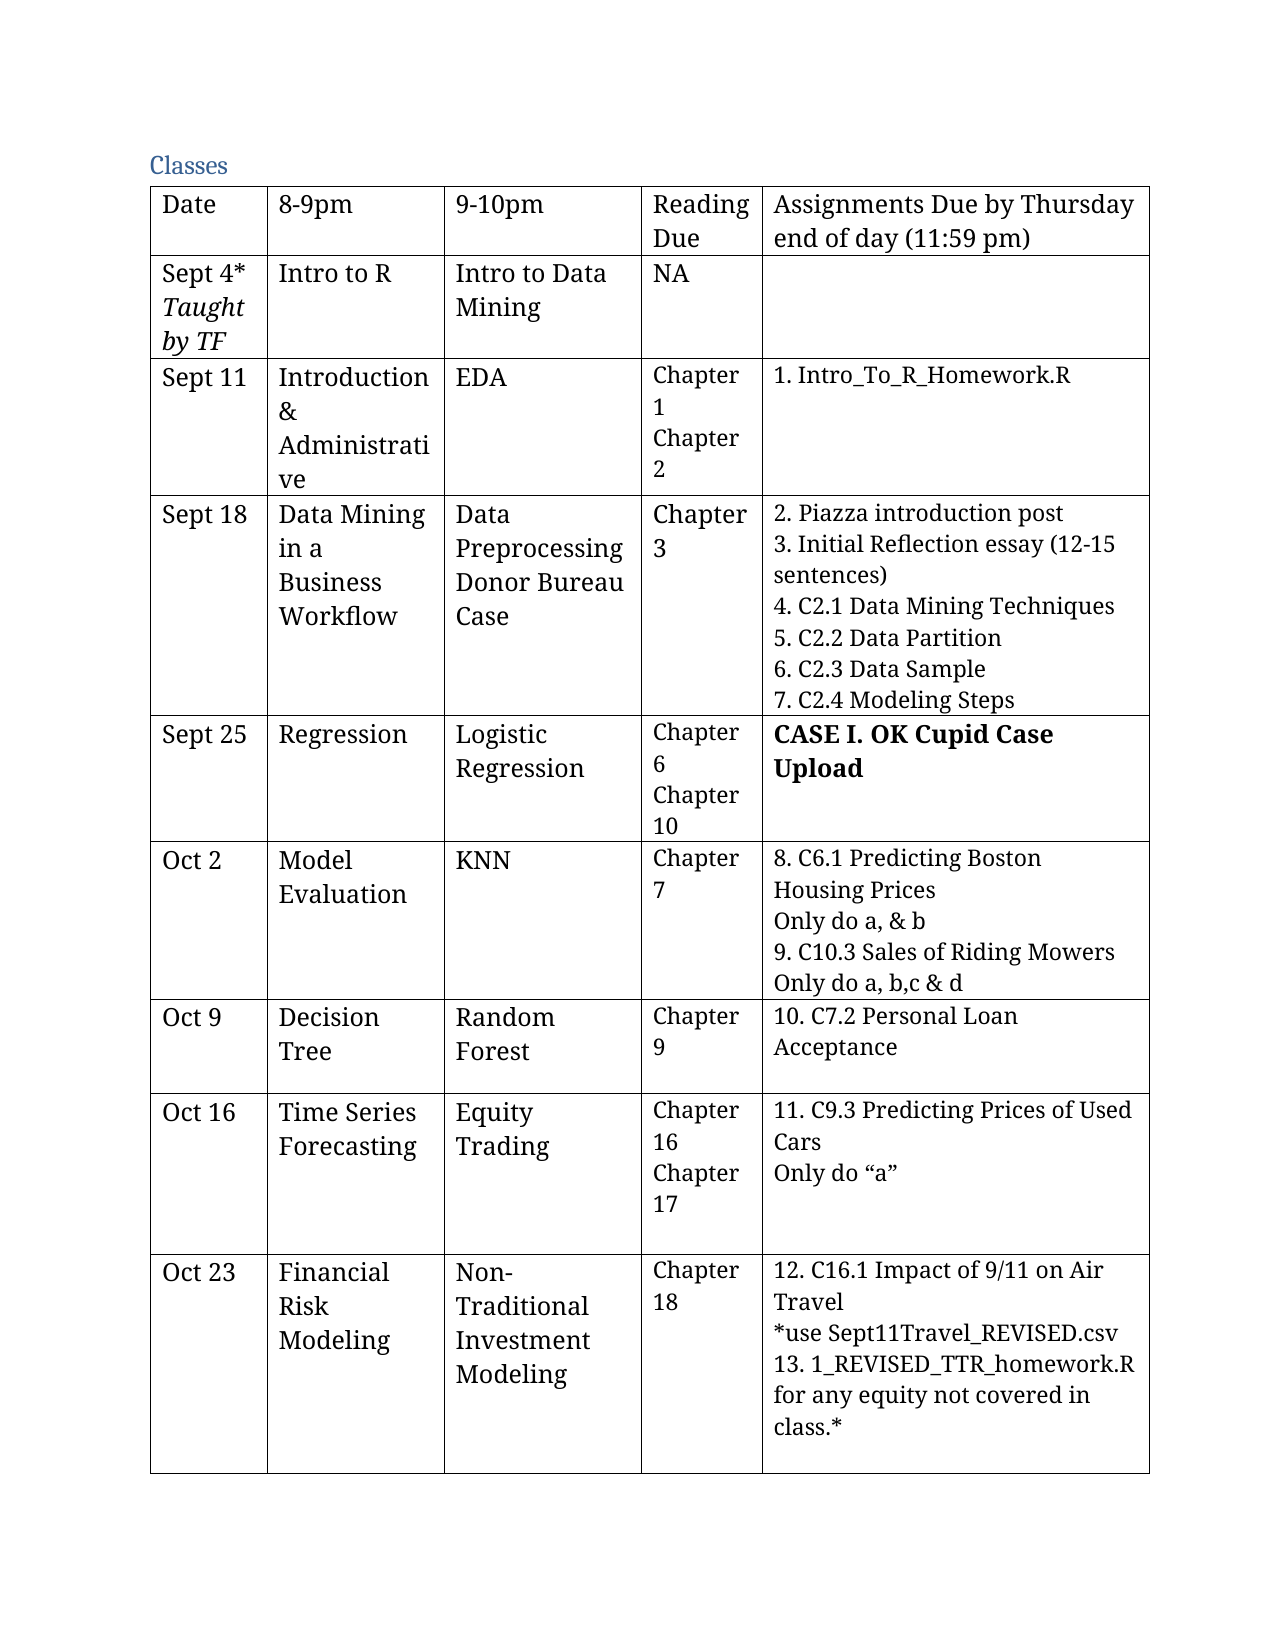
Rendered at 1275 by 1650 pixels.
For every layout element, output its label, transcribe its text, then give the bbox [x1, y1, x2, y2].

table_cell Sept 4* Taught by TF [151, 256, 267, 358]
table_cell Non-Traditional Investment Modeling [445, 1255, 641, 1473]
table_cell Intro to Data Mining [445, 256, 641, 358]
table_cell Oct 2 [151, 842, 267, 998]
table_cell Decision Tree [268, 1000, 444, 1093]
table_cell CASE I. OK Cupid Case Upload [763, 716, 1149, 841]
table_cell Model Evaluation [268, 842, 444, 998]
table_header 9-10pm [445, 187, 641, 255]
table_cell Chapter 9 [642, 1000, 762, 1093]
table_cell Regression [268, 716, 444, 841]
subtitle Classes [150, 150, 1125, 181]
table_cell Random Forest [445, 1000, 641, 1093]
table_cell Chapter 16 Chapter 17 [642, 1094, 762, 1253]
table_cell Oct 9 [151, 1000, 267, 1093]
table_cell Oct 16 [151, 1094, 267, 1253]
table_header Date [151, 187, 267, 255]
table_cell 10. C7.2 Personal Loan Acceptance [763, 1000, 1149, 1093]
table_cell 2. Piazza introduction post 3. Initial Reflection essay (12-15 sentences) 4. C2.1 Data Mining Techniques 5. C2.2 Data Partition 6. C2.3 Data Sample 7. C2.4 Modeling Steps [763, 496, 1149, 715]
table_cell Logistic Regression [445, 716, 641, 841]
table_cell Oct 23 [151, 1255, 267, 1473]
table_cell NA [642, 256, 762, 358]
table_cell 11. C9.3 Predicting Prices of Used Cars Only do “a” [763, 1094, 1149, 1253]
table_cell Data Mining in a Business Workflow [268, 496, 444, 715]
table_cell 12. C16.1 Impact of 9/11 on Air Travel *use Sept11Travel_REVISED.csv 13. 1_REVISED_TTR_homework.R for any equity not covered in class.* [763, 1255, 1149, 1473]
table_cell Introduction & Administrative [268, 359, 444, 495]
table_cell Sept 25 [151, 716, 267, 841]
table_header 8-9pm [268, 187, 444, 255]
table_cell 8. C6.1 Predicting Boston Housing Prices Only do a, & b 9. C10.3 Sales of Riding Mowers Only do a, b,c & d [763, 842, 1149, 998]
table_cell Time Series Forecasting [268, 1094, 444, 1253]
table_cell KNN [445, 842, 641, 998]
table_cell Chapter 18 [642, 1255, 762, 1473]
table_cell 1. Intro_To_R_Homework.R [763, 359, 1149, 495]
table_header Reading Due [642, 187, 762, 255]
table_cell Financial Risk Modeling [268, 1255, 444, 1473]
table_cell Data Preprocessing Donor Bureau Case [445, 496, 641, 715]
table_cell Sept 18 [151, 496, 267, 715]
table_cell Chapter 6 Chapter 10 [642, 716, 762, 841]
table_cell [763, 256, 1149, 358]
table_header Assignments Due by Thursday end of day (11:59 pm) [763, 187, 1149, 255]
table_cell Intro to R [268, 256, 444, 358]
table_cell Chapter 3 [642, 496, 762, 715]
table_cell Equity Trading [445, 1094, 641, 1253]
table_cell Chapter 7 [642, 842, 762, 998]
table_cell Sept 11 [151, 359, 267, 495]
table_cell Chapter 1 Chapter 2 [642, 359, 762, 495]
table_cell EDA [445, 359, 641, 495]
